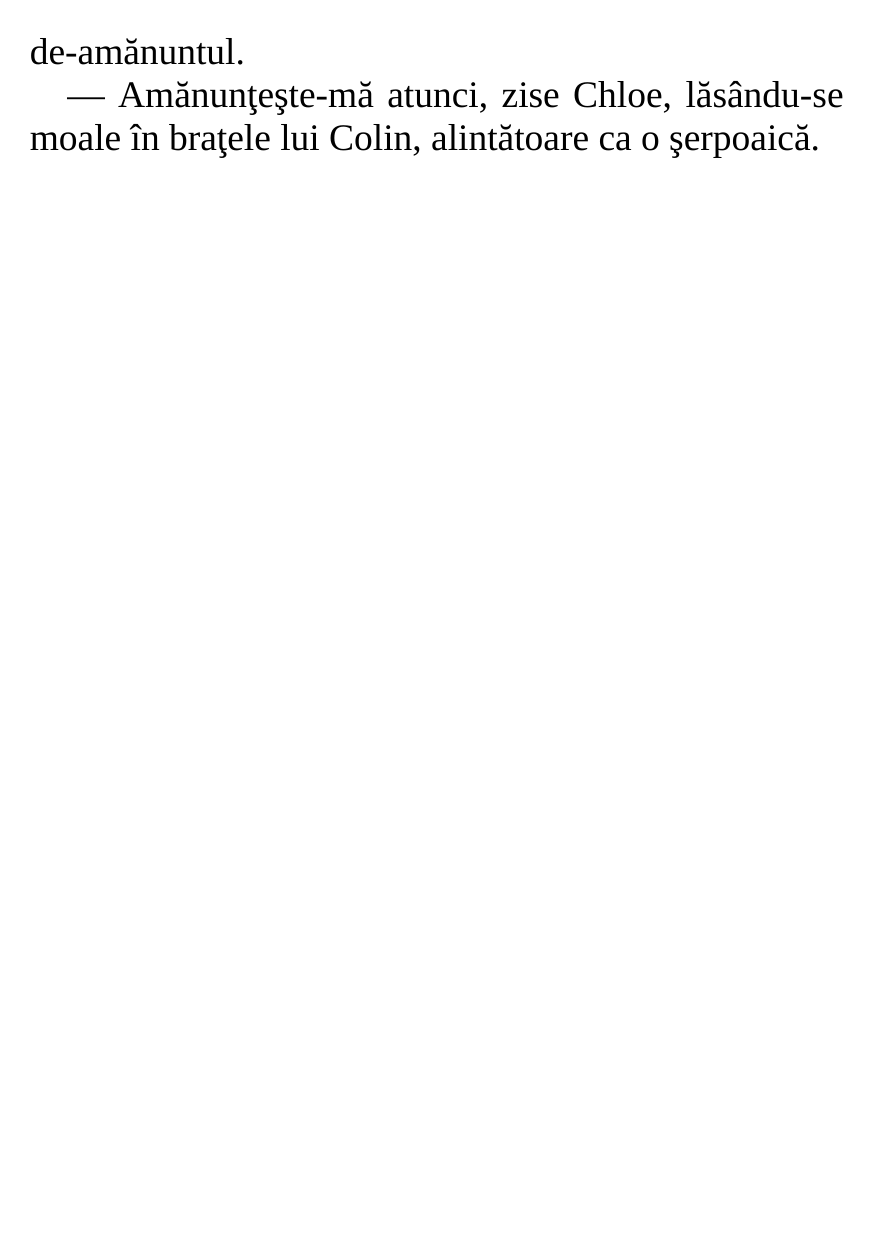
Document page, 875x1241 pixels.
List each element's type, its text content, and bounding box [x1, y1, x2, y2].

text — Amănunţeşte-mă atunci, zise Chloe, lăsându-se moale în braţele lui Colin, alintătoare ca o şerpoaică. [29, 73, 844, 159]
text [29, 29, 844, 73]
